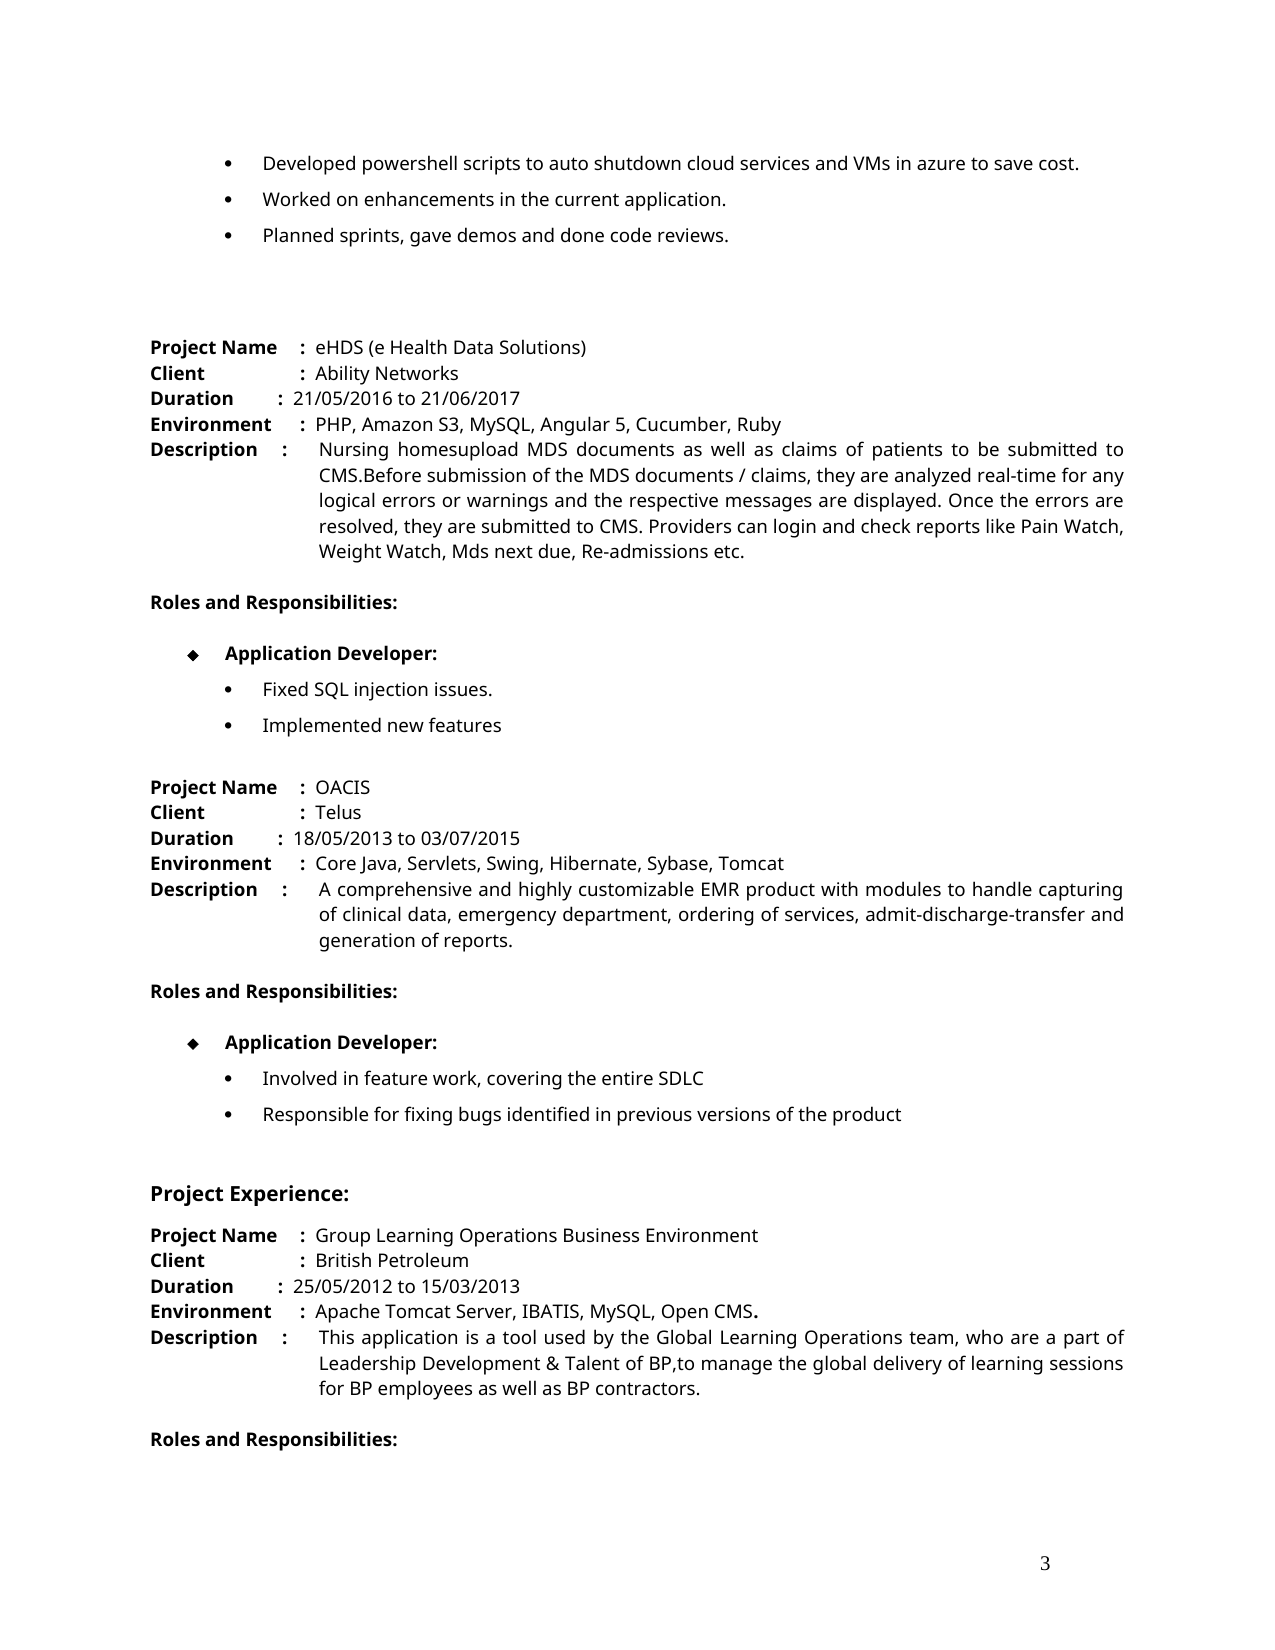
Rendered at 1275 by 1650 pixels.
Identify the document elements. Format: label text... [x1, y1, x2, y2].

text Description : A comprehensive and highly customizable EMR product with modules to handle capturing of clinical data, emergency department, ordering of services, admit-discharge-transfer and generation of reports. [150, 876, 1125, 953]
text Description : Nursing homesupload MDS documents as well as claims of patients to be submitted to CMS.Before submission of the MDS documents / claims, they are analyzed real-time for any logical errors or warnings and the respective messages are displayed. Once the errors are resolved, they are submitted to CMS. Providers can login and check reports like Pain Watch, Weight Watch, Mds next due, Re-admissions etc. [150, 436, 1125, 564]
list Application Developer: [187, 1029, 1125, 1055]
text Roles and Responsibilities: [150, 1426, 1125, 1452]
list Application Developer: [187, 641, 1125, 666]
text Client : Telus [150, 799, 1125, 825]
list Responsible for fixing bugs identified in previous versions of the product [225, 1101, 1125, 1127]
list Worked on enhancements in the current application. [225, 186, 1125, 211]
text Environment : Apache Tomcat Server, IBATIS, MySQL, Open CMS. [150, 1299, 1125, 1324]
text Environment : Core Java, Servlets, Swing, Hibernate, Sybase, Tomcat [150, 851, 1125, 876]
list Developed powershell scripts to auto shutdown cloud services and VMs in azure to save cost. [225, 150, 1125, 176]
text Duration : 25/05/2012 to 15/03/2013 [150, 1273, 1125, 1299]
text Project Name : eHDS (e Health Data Solutions) [150, 334, 1125, 360]
text Roles and Responsibilities: [150, 589, 1125, 615]
list Implemented new features [225, 712, 1125, 738]
subtitle Project Experience: [150, 1179, 1125, 1208]
text Client : Ability Networks [150, 360, 1125, 385]
text Project Name : Group Learning Operations Business Environment [150, 1222, 1125, 1248]
list Involved in feature work, covering the entire SDLC [225, 1065, 1125, 1091]
text Environment : PHP, Amazon S3, MySQL, Angular 5, Cucumber, Ruby [150, 411, 1125, 436]
text Description : This application is a tool used by the Global Learning Operations team, who are a part of Leadership Development & Talent of BP,to manage the global delivery of learning sessions for BP employees as well as BP contractors. [150, 1324, 1125, 1401]
text Duration : 21/05/2016 to 21/06/2017 [150, 385, 1125, 411]
text Roles and Responsibilities: [150, 978, 1125, 1004]
list Planned sprints, gave demos and done code reviews. [225, 222, 1125, 247]
text Client : British Petroleum [150, 1248, 1125, 1273]
list Fixed SQL injection issues. [225, 677, 1125, 702]
text Duration : 18/05/2013 to 03/07/2015 [150, 825, 1125, 851]
text Project Name : OACIS [150, 774, 1125, 799]
